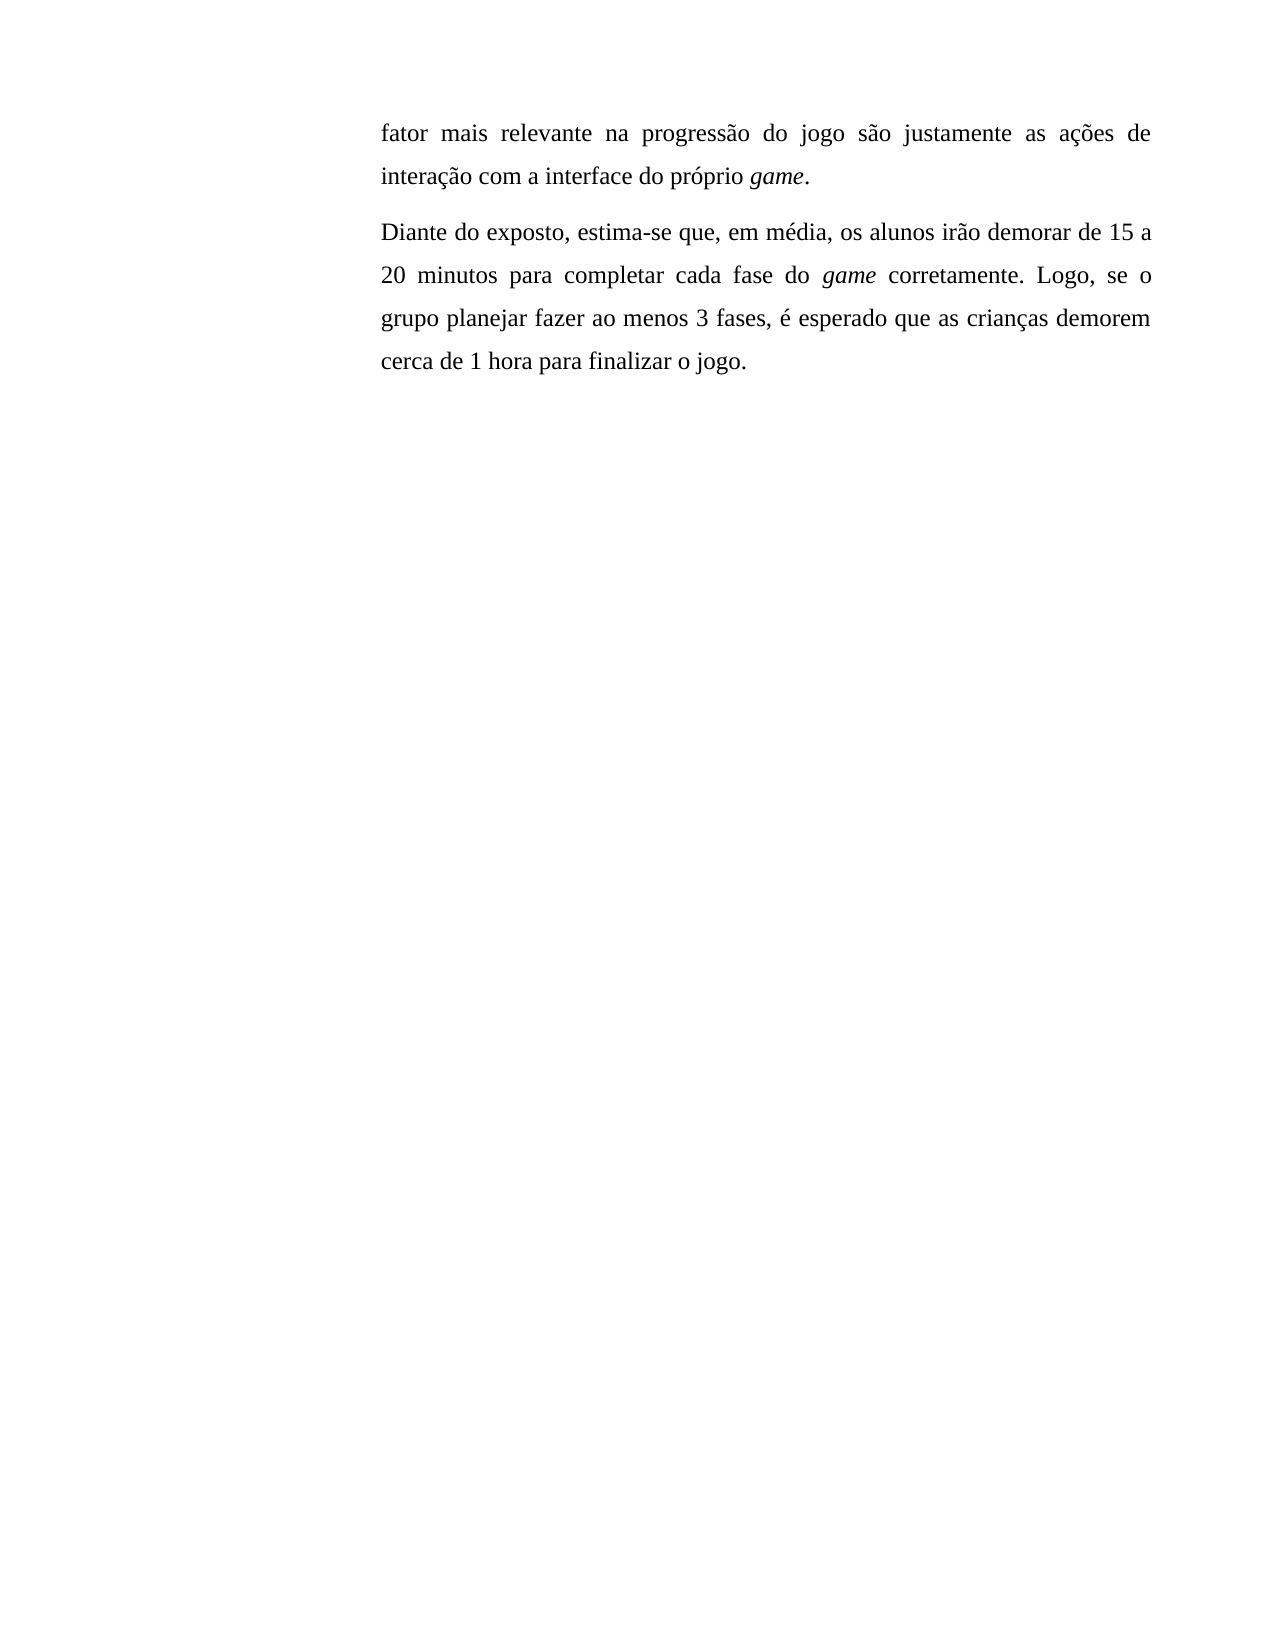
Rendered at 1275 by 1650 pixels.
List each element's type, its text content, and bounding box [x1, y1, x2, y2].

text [381, 118, 1152, 190]
text Diante do exposto, estima-se que, em média, os alunos irão demorar de 15 a 20 minutos para completar cada fase do game corretamente. Logo, se o grupo planejar fazer ao menos 3 fases, é esperado que as crianças demorem cerca de 1 hora para finalizar o jogo. [381, 217, 1152, 375]
